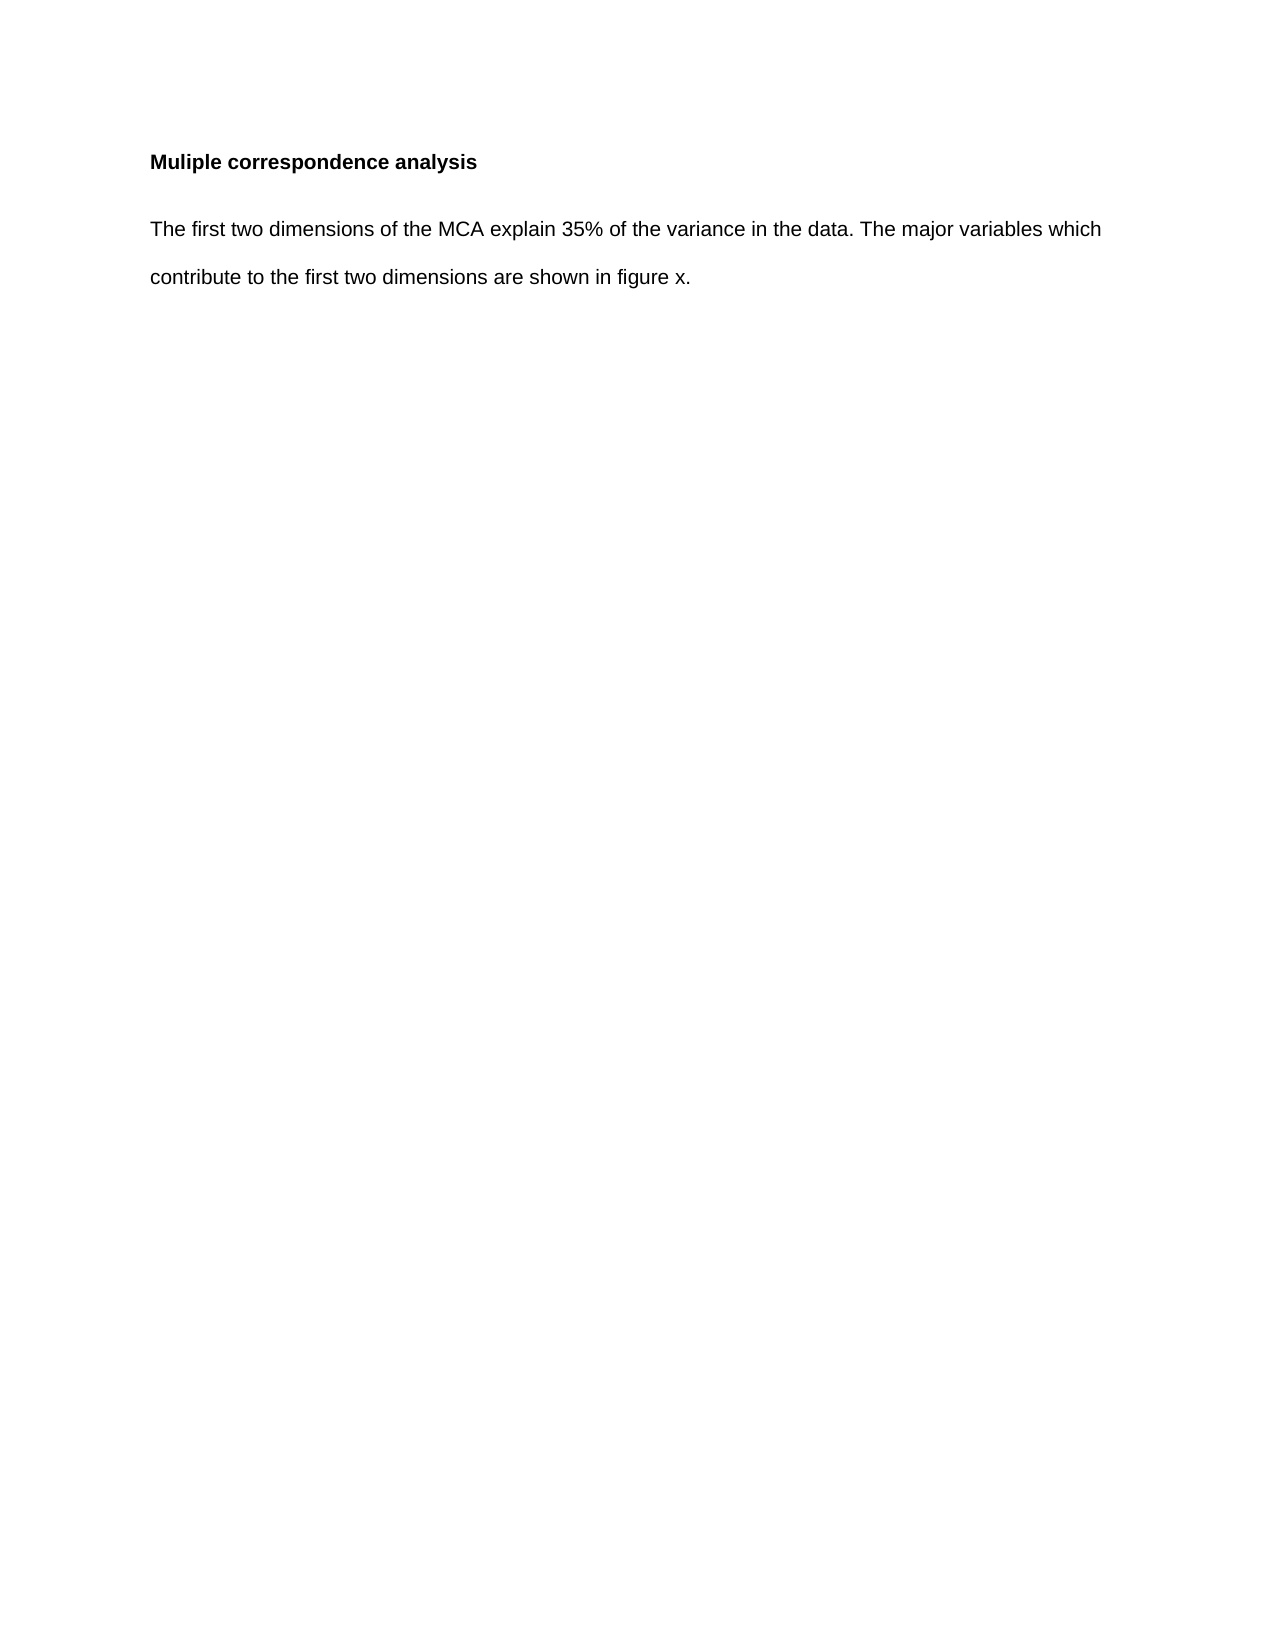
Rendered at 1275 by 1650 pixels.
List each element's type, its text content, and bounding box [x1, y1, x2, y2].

text Muliple correspondence analysis [150, 150, 1125, 174]
text The first two dimensions of the MCA explain 35% of the variance in the data. The major variables which contribute to the first two dimensions are shown in figure x. [150, 217, 1125, 288]
